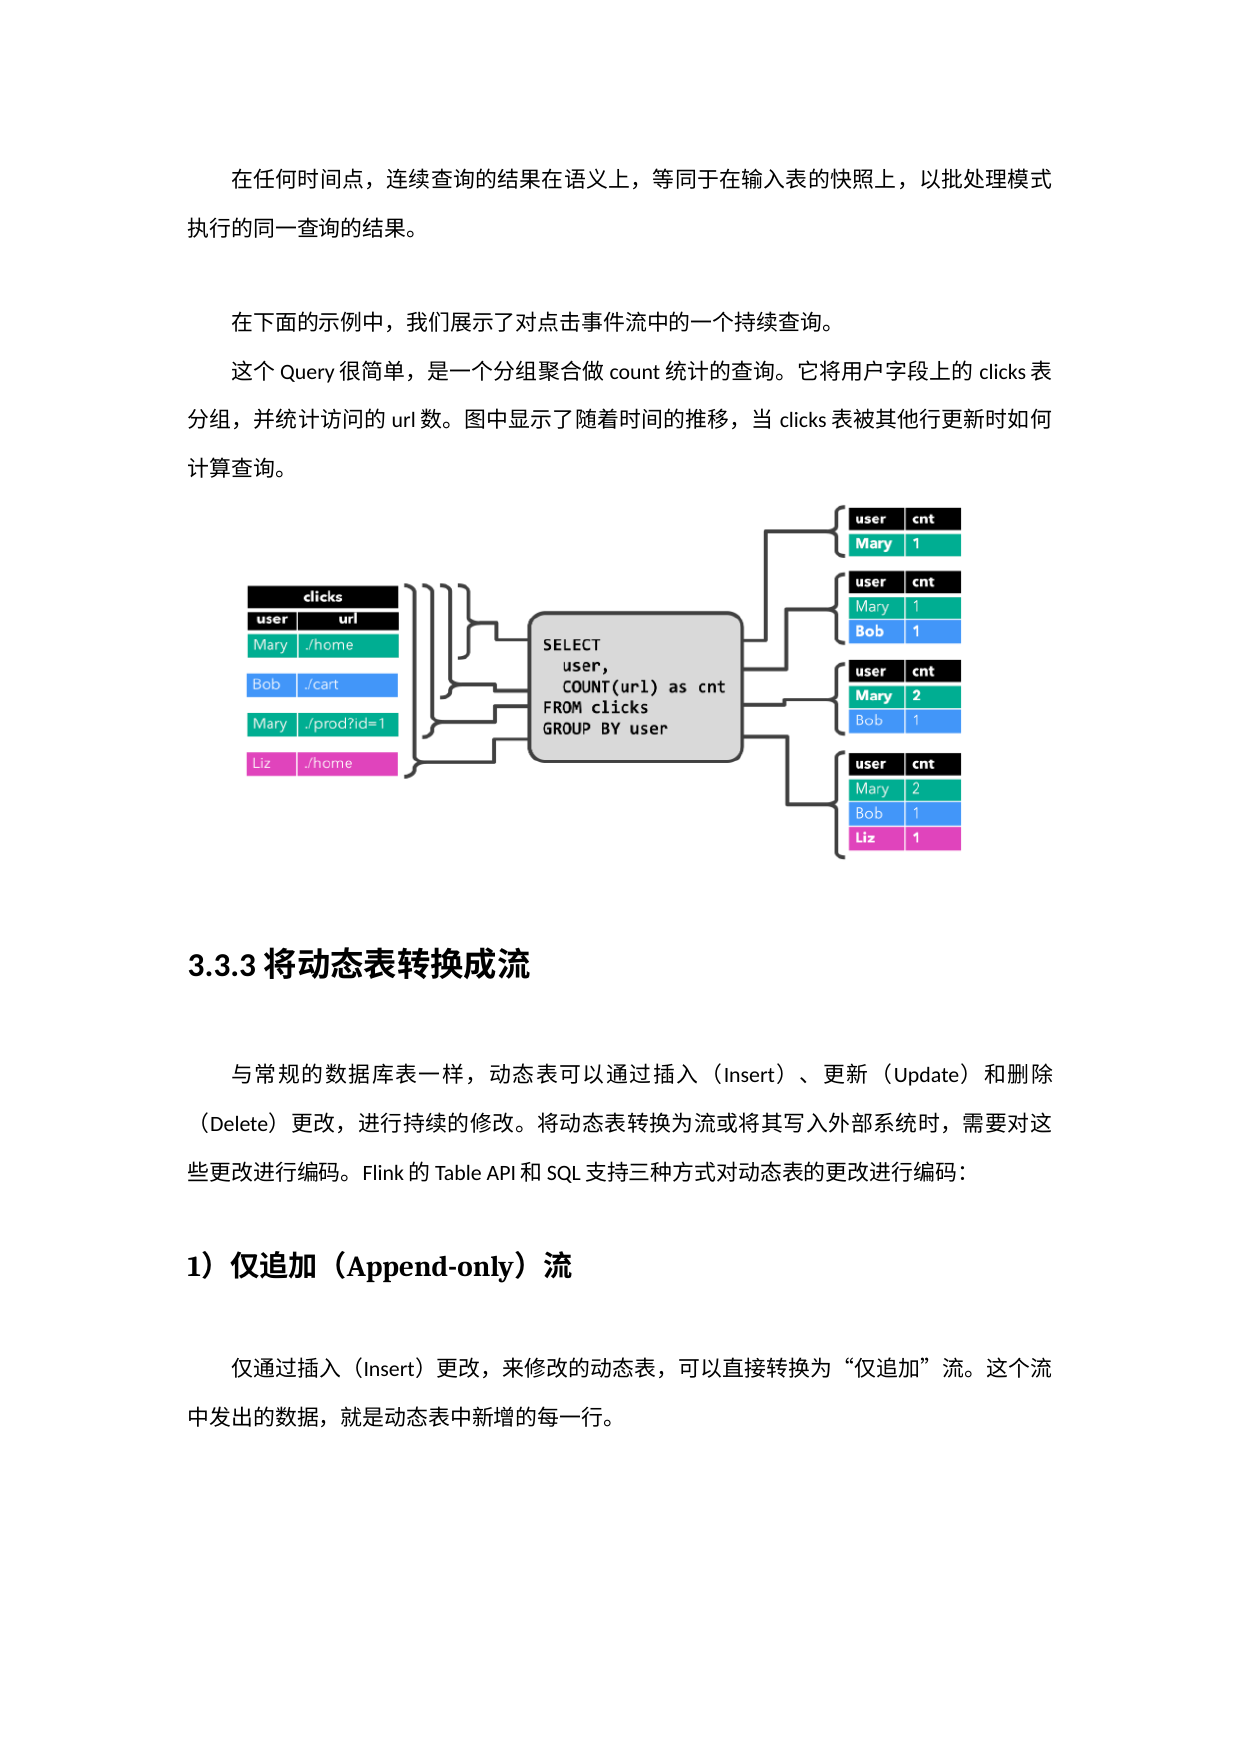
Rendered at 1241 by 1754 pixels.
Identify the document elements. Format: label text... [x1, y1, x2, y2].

text 与常规的数据库表一样，动态表可以通过插入（Insert）、更新（Update）和删除（Delete）更改，进行持续的修改。将动态表转换为流或将其写入外部系统时，需要对这些更改进行编码。Flink的Table API和SQL支持三种方式对动态表的更改进行编码： [187, 1057, 1053, 1187]
text 这个Query很简单，是一个分组聚合做count统计的查询。它将用户字段上的clicks表分组，并统计访问的url数。图中显示了随着时间的推移，当clicks表被其他行更新时如何计算查询。 [187, 353, 1053, 483]
subtitle 3.3.3 将动态表转换成流 [187, 929, 1053, 994]
text 在下面的示例中，我们展示了对点击事件流中的一个持续查询。 [187, 305, 1053, 337]
text 仅通过插入（Insert）更改，来修改的动态表，可以直接转换为“仅追加”流。这个流中发出的数据，就是动态表中新增的每一行。 [187, 1351, 1053, 1432]
subtitle 1）仅追加（Append-only）流 [187, 1232, 1053, 1297]
picture [231, 499, 976, 861]
text 在任何时间点，连续查询的结果在语义上，等同于在输入表的快照上，以批处理模式执行的同一查询的结果。 [187, 162, 1053, 243]
